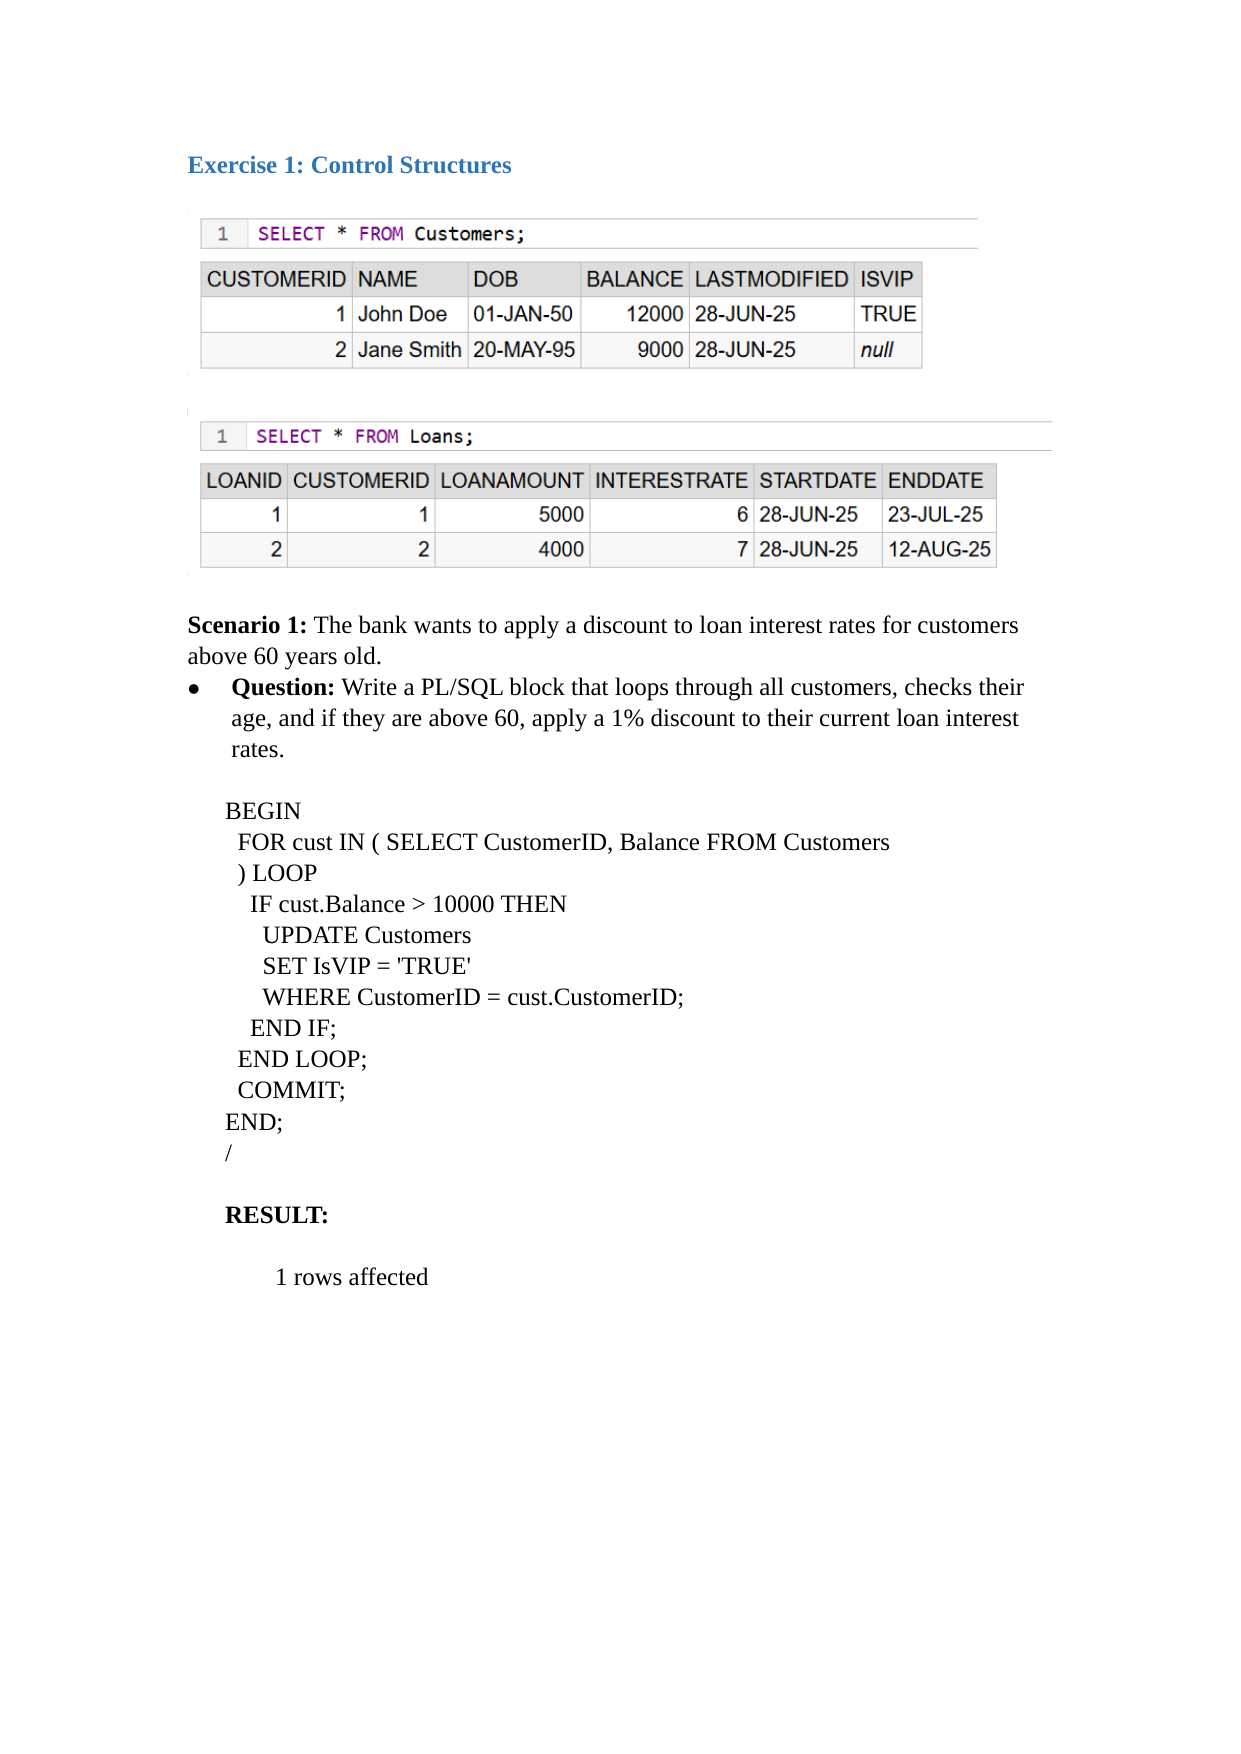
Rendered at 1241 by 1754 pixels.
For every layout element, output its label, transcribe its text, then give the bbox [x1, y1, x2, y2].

picture [187, 212, 979, 376]
list 1 rows affected [225, 1262, 1053, 1291]
list UPDATE Customers [225, 920, 1053, 949]
list / [225, 1138, 1053, 1166]
list WHERE CustomerID = cust.CustomerID; [225, 982, 1053, 1011]
list BEGIN [225, 796, 1053, 825]
text Exercise 1: Control Structures [187, 150, 1053, 179]
list IF cust.Balance > 10000 THEN [225, 889, 1053, 918]
list SET IsVIP = 'TRUE' [225, 951, 1053, 980]
list END IF; [225, 1013, 1053, 1042]
list END; [225, 1107, 1053, 1135]
text Scenario 1: The bank wants to apply a discount to loan interest rates for customers above 60 years old. [187, 610, 1053, 670]
list END LOOP; [225, 1044, 1053, 1073]
list FOR cust IN ( SELECT CustomerID, Balance FROM Customers [225, 827, 1053, 856]
list Question: Write a PL/SQL block that loops through all customers, checks their age, and if they are above 60, apply a 1% discount to their current loan interest rates. [187, 672, 1053, 763]
list RESULT: [225, 1200, 1053, 1228]
picture [187, 408, 1053, 577]
list ) LOOP [225, 858, 1053, 887]
list COMMIT; [225, 1076, 1053, 1104]
